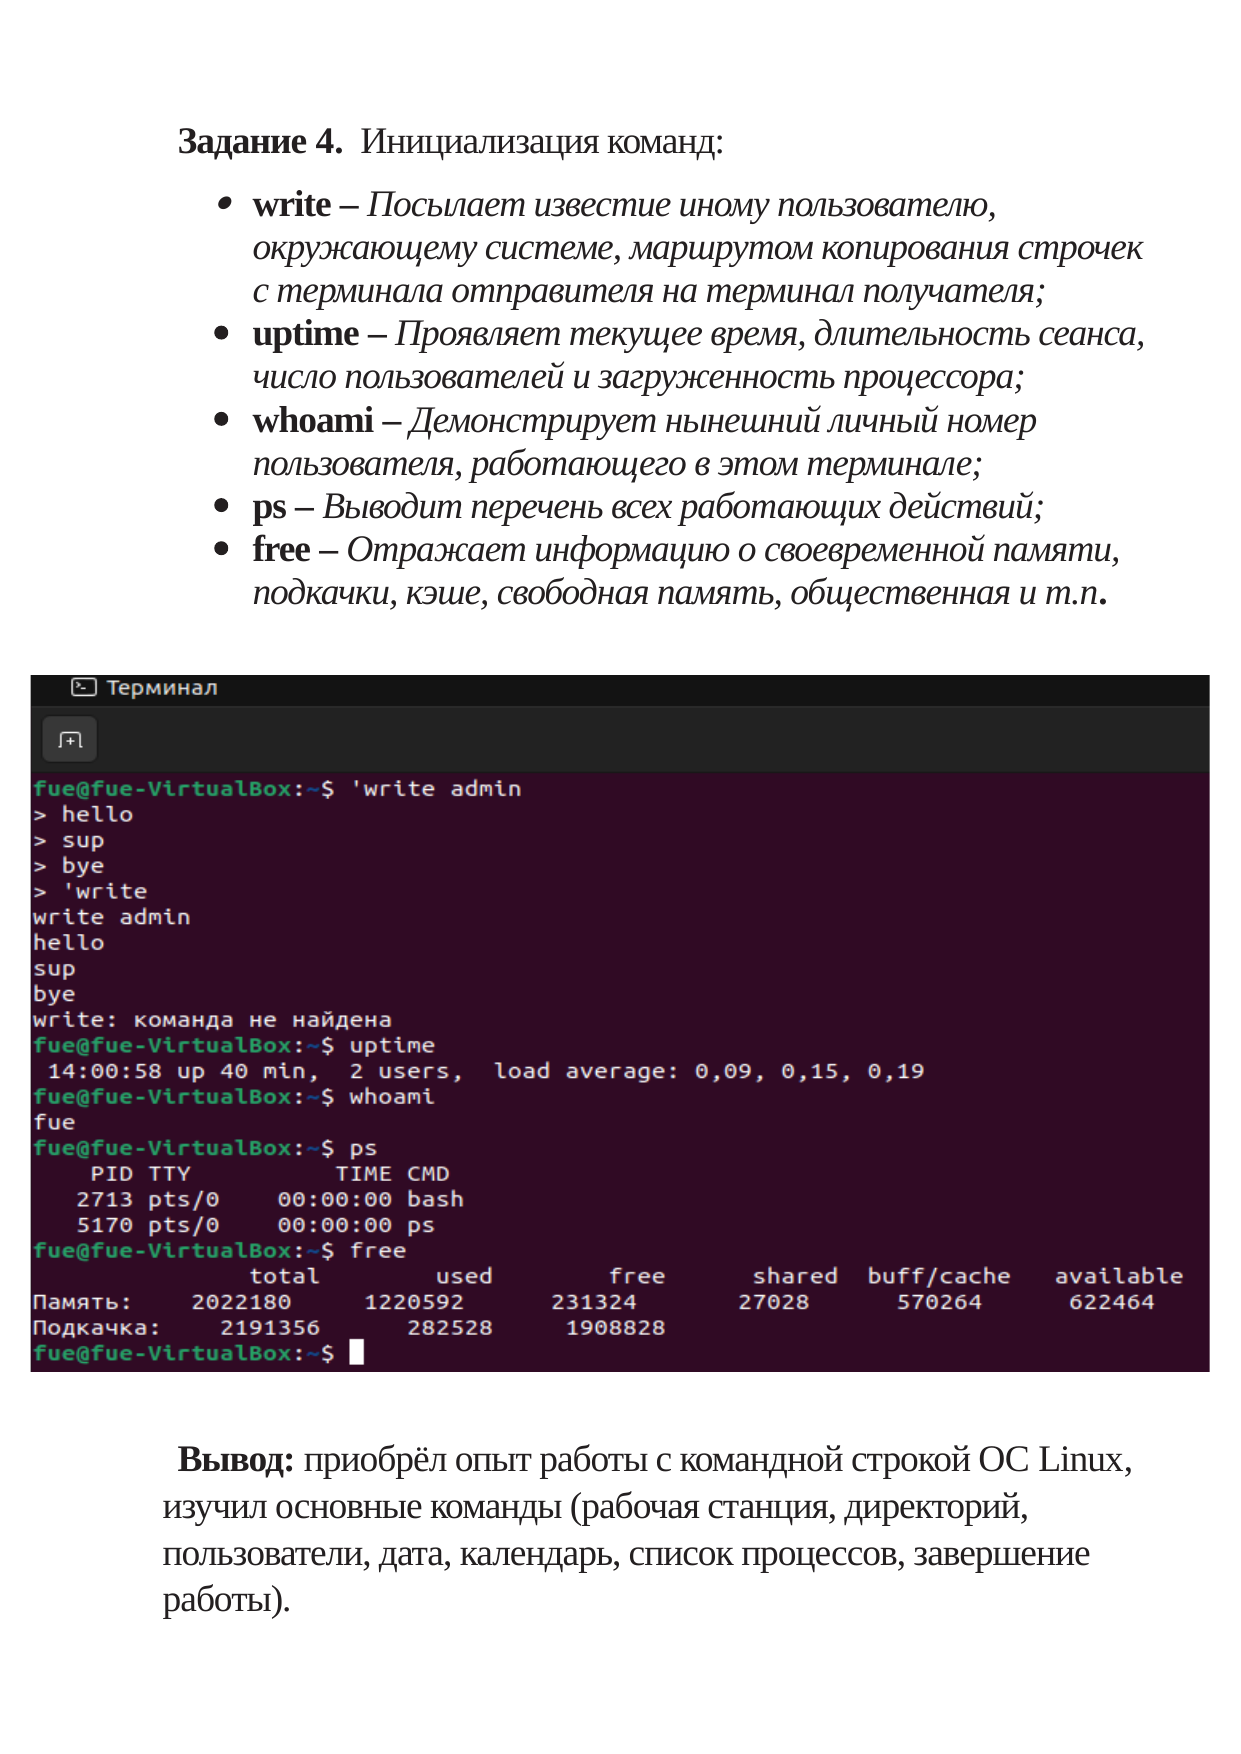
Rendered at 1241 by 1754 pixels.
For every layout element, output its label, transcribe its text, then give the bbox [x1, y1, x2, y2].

text Задание 4. Инициализация команд: [177, 118, 1152, 161]
list free – Отражает информацию о своевременной памяти, подкачки, кэше, свободная память, общественная и т.п. [215, 526, 1152, 613]
list whoami – Демонстрирует нынешний личный номер пользователя, работающего в этом терминале; [215, 397, 1152, 483]
list ps – Выводит перечень всех работающих действий; [215, 483, 1152, 526]
list write – Посылает известие иному пользователю, окружающему системе, маршрутом копирования строчек с терминала отправителя на терминал получателя; [215, 181, 1152, 311]
list uptime – Проявляет текущее время, длительность сеанса, число пользователей и загруженность процессора; [215, 311, 1152, 397]
text Вывод: приобрёл опыт работы с командной строкой ОС Linux, изучил основные команды (рабочая станция, директорий, пользователи, дата, календарь, список процессов, завершение работы). [162, 1437, 1152, 1620]
picture [30, 675, 1210, 1372]
